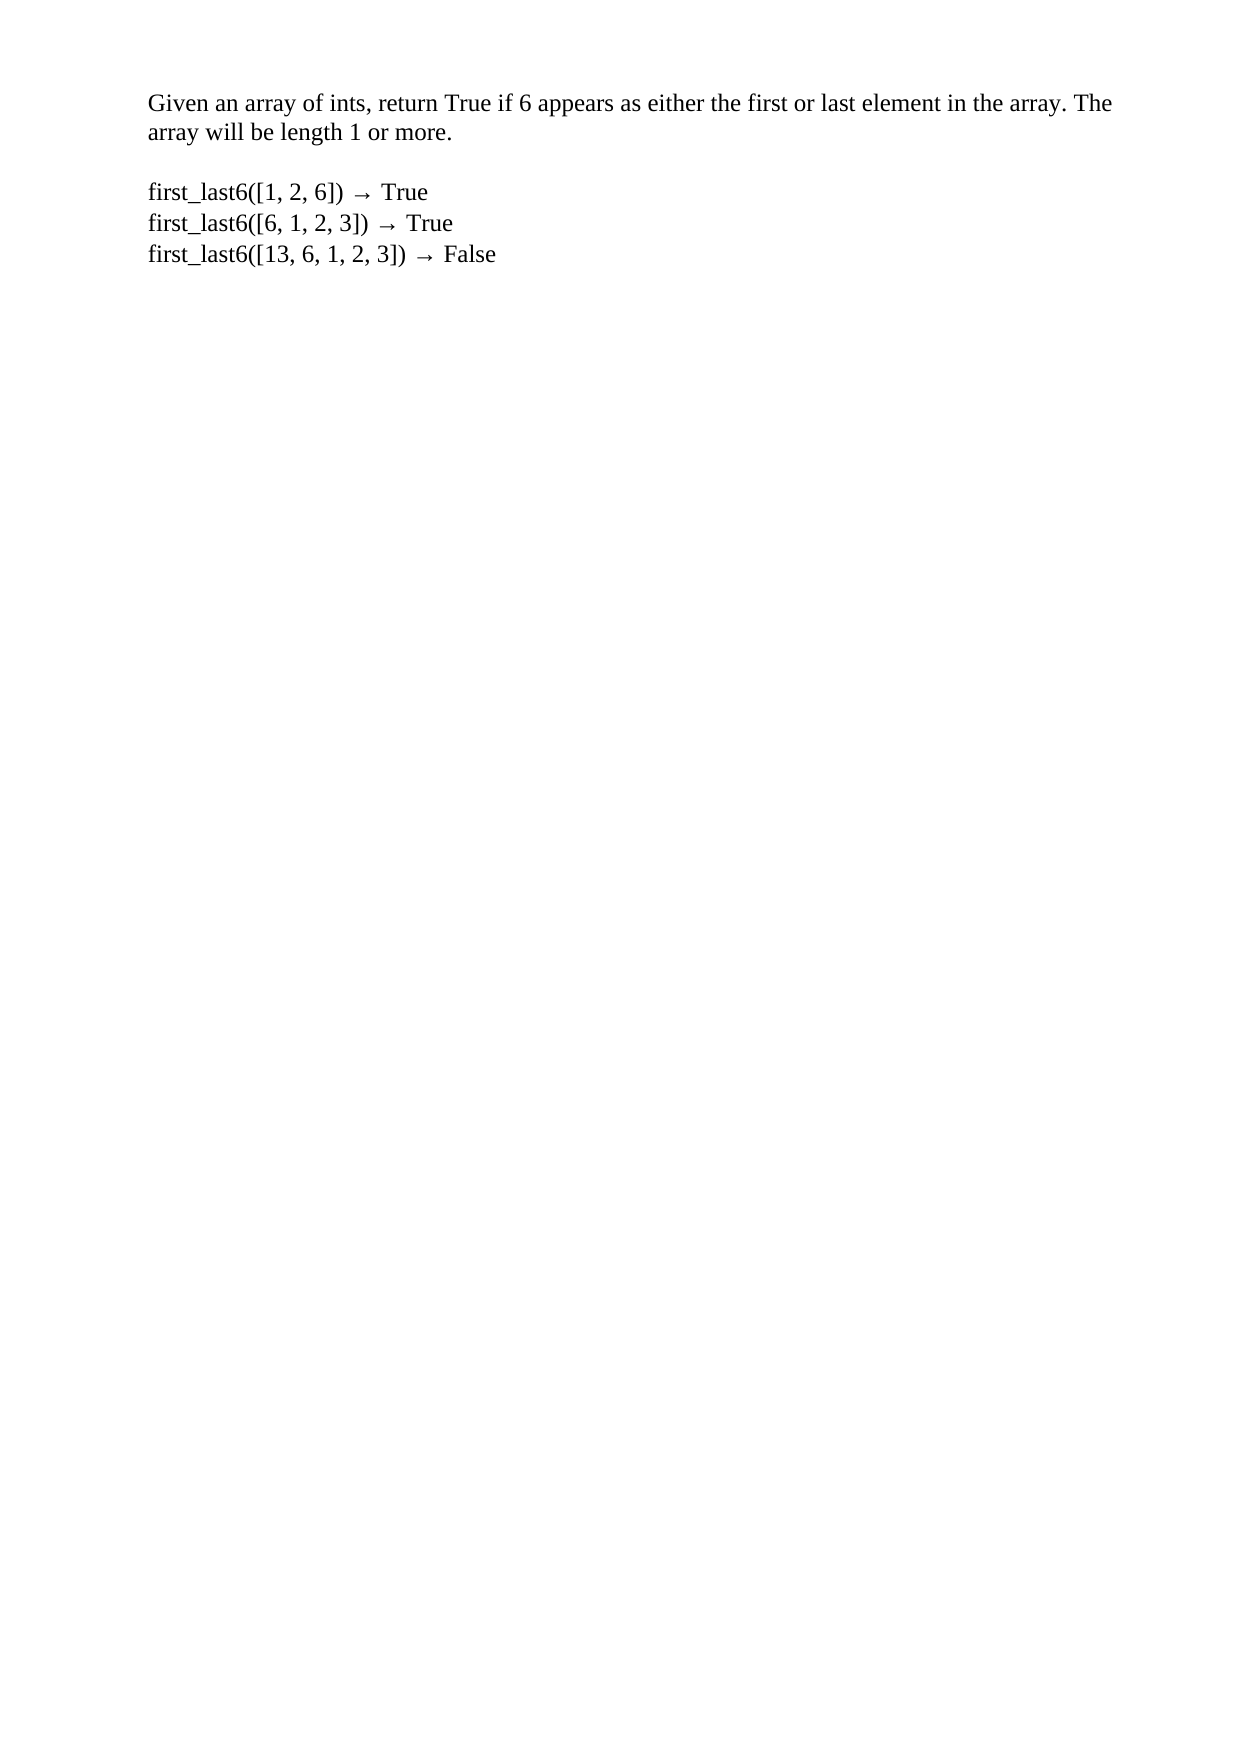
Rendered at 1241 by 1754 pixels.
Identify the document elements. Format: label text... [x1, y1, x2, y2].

text Given an array of ints, return True if 6 appears as either the first or last element in the array. The array will be length 1 or more. [148, 88, 1152, 146]
text first_last6([1, 2, 6]) → True first_last6([6, 1, 2, 3]) → True first_last6([13, 6, 1, 2, 3]) → False [148, 146, 1152, 268]
